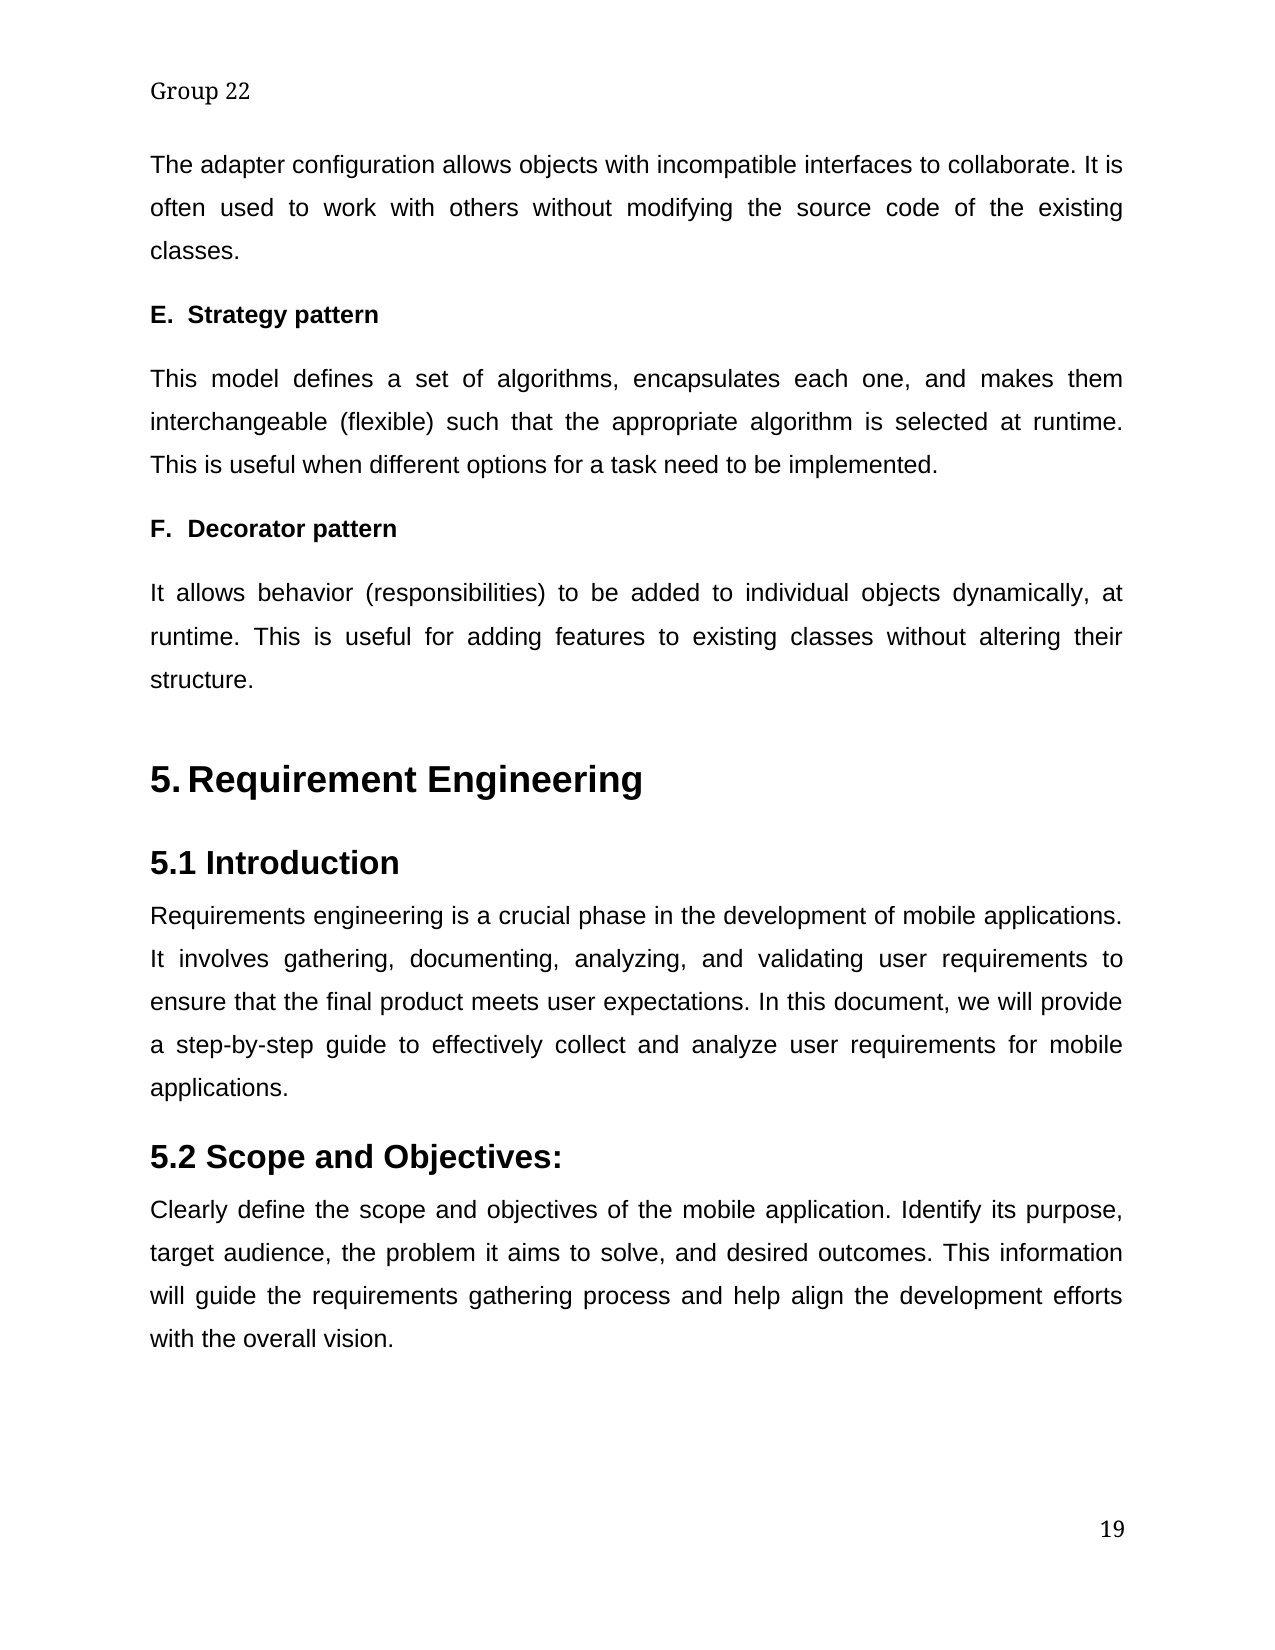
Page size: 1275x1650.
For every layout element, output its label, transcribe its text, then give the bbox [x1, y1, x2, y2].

subtitle Requirement Engineering [150, 758, 1125, 801]
list Strategy pattern [150, 300, 1125, 329]
text Clearly define the scope and objectives of the mobile application. Identify its purpose, target audience, the problem it aims to solve, and desired outcomes. This information will guide the requirements gathering process and help align the development efforts with the overall vision. [150, 1195, 1125, 1353]
subtitle 5.2 Scope and Objectives: [150, 1137, 1125, 1176]
list Decorator pattern [150, 514, 1125, 543]
subtitle 5.1 Introduction [150, 843, 1125, 882]
text The adapter configuration allows objects with incompatible interfaces to collaborate. It is often used to work with others without modifying the source code of the existing classes. [150, 150, 1125, 265]
text It allows behavior (responsibilities) to be added to individual objects dynamically, at runtime. This is useful for adding features to existing classes without altering their structure. [150, 578, 1125, 693]
text Requirements engineering is a crucial phase in the development of mobile applications. It involves gathering, documenting, analyzing, and validating user requirements to ensure that the final product meets user expectations. In this document, we will provide a step-by-step guide to effectively collect and analyze user requirements for mobile applications. [150, 901, 1125, 1102]
text This model defines a set of algorithms, encapsulates each one, and makes them interchangeable (flexible) such that the appropriate algorithm is selected at runtime. This is useful when different options for a task need to be implemented. [150, 364, 1125, 479]
